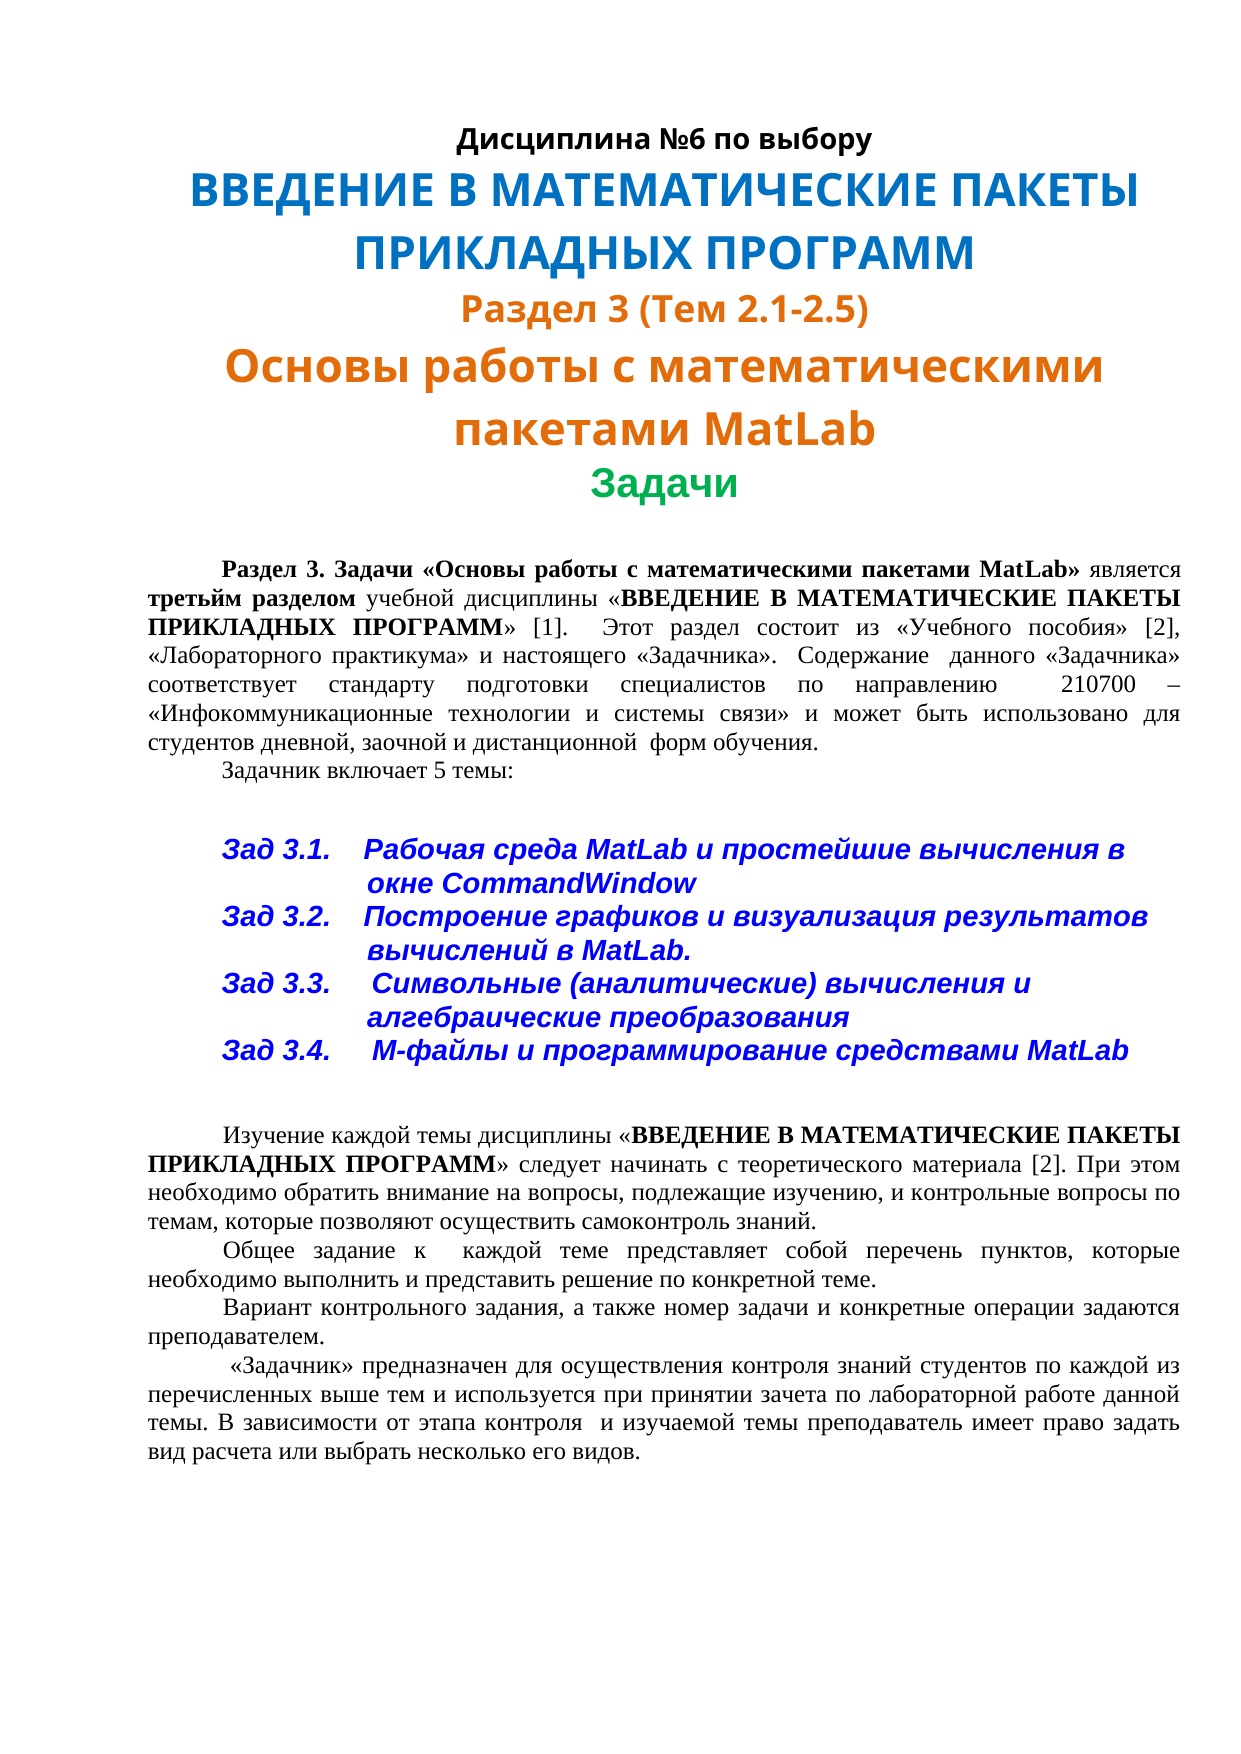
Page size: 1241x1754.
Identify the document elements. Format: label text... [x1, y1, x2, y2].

subtitle Зад 3.4. М-файлы и программирование средствами MatLab [221, 1033, 1181, 1067]
text Дисциплина №6 по выбору [148, 118, 1181, 158]
text «Задачник» предназначен для осуществления контроля знаний студентов по каждой из перечисленных выше тем и используется при принятии зачета по лабораторной работе данной темы. В зависимости от этапа контроля и изучаемой темы преподаватель имеет право задать вид расчета или выбрать несколько его видов. [148, 1350, 1181, 1465]
text Задачник включает 5 темы: [148, 756, 1181, 784]
text Раздел 3. Задачи «Основы работы с математическими пакетами MatLab» является третьйм разделом учебной дисциплины «ВВЕДЕНИЕ В МАТЕМАТИЧЕСКИЕ ПАКЕТЫ ПРИКЛАДНЫХ ПРОГРАММ» [1]. Этот раздел состоит из «Учебного пособия» [2], «Лабораторного практикума» и настоящего «Задачника». Содержание данного «Задачника» соответствует стандарту подготовки специалистов по направлению 210700 – «Инфокоммуникационные технологии и системы связи» и может быть использовано для студентов дневной, заочной и дистанционной форм обучения. [148, 554, 1181, 756]
text Задачи [148, 458, 1181, 506]
text Основы работы с математическими пакетами MatLab [148, 334, 1181, 458]
subtitle окне CommandWindow [221, 866, 1181, 899]
text Раздел 3 (Тем 2.1-2.5) [148, 283, 1181, 334]
subtitle вычислений в MatLab. [221, 933, 1181, 966]
subtitle Зад 3.3. Символьные (аналитические) вычисления и [221, 966, 1181, 1000]
text ВВЕДЕНИЕ В МАТЕМАТИЧЕСКИЕ ПАКЕТЫ ПРИКЛАДНЫХ ПРОГРАММ [148, 158, 1181, 283]
subtitle Зад 3.1. Рабочая среда MatLab и простейшие вычисления в [221, 832, 1181, 866]
subtitle алгебраические преобразования [221, 1000, 1181, 1033]
subtitle Зад 3.2. Построение графиков и визуализация результатов [221, 899, 1181, 933]
text Изучение каждой темы дисциплины «ВВЕДЕНИЕ В МАТЕМАТИЧЕСКИЕ ПАКЕТЫ ПРИКЛАДНЫХ ПРОГРАММ» следует начинать с теоретического материала [2]. При этом необходимо обратить внимание на вопросы, подлежащие изучению, и контрольные вопросы по темам, которые позволяют осуществить самоконтроль знаний. [148, 1120, 1181, 1235]
text Общее задание к каждой теме представляет собой перечень пунктов, которые необходимо выполнить и представить решение по конкретной теме. [148, 1235, 1181, 1292]
text Вариант контрольного задания, а также номер задачи и конкретные операции задаются преподавателем. [148, 1292, 1181, 1350]
